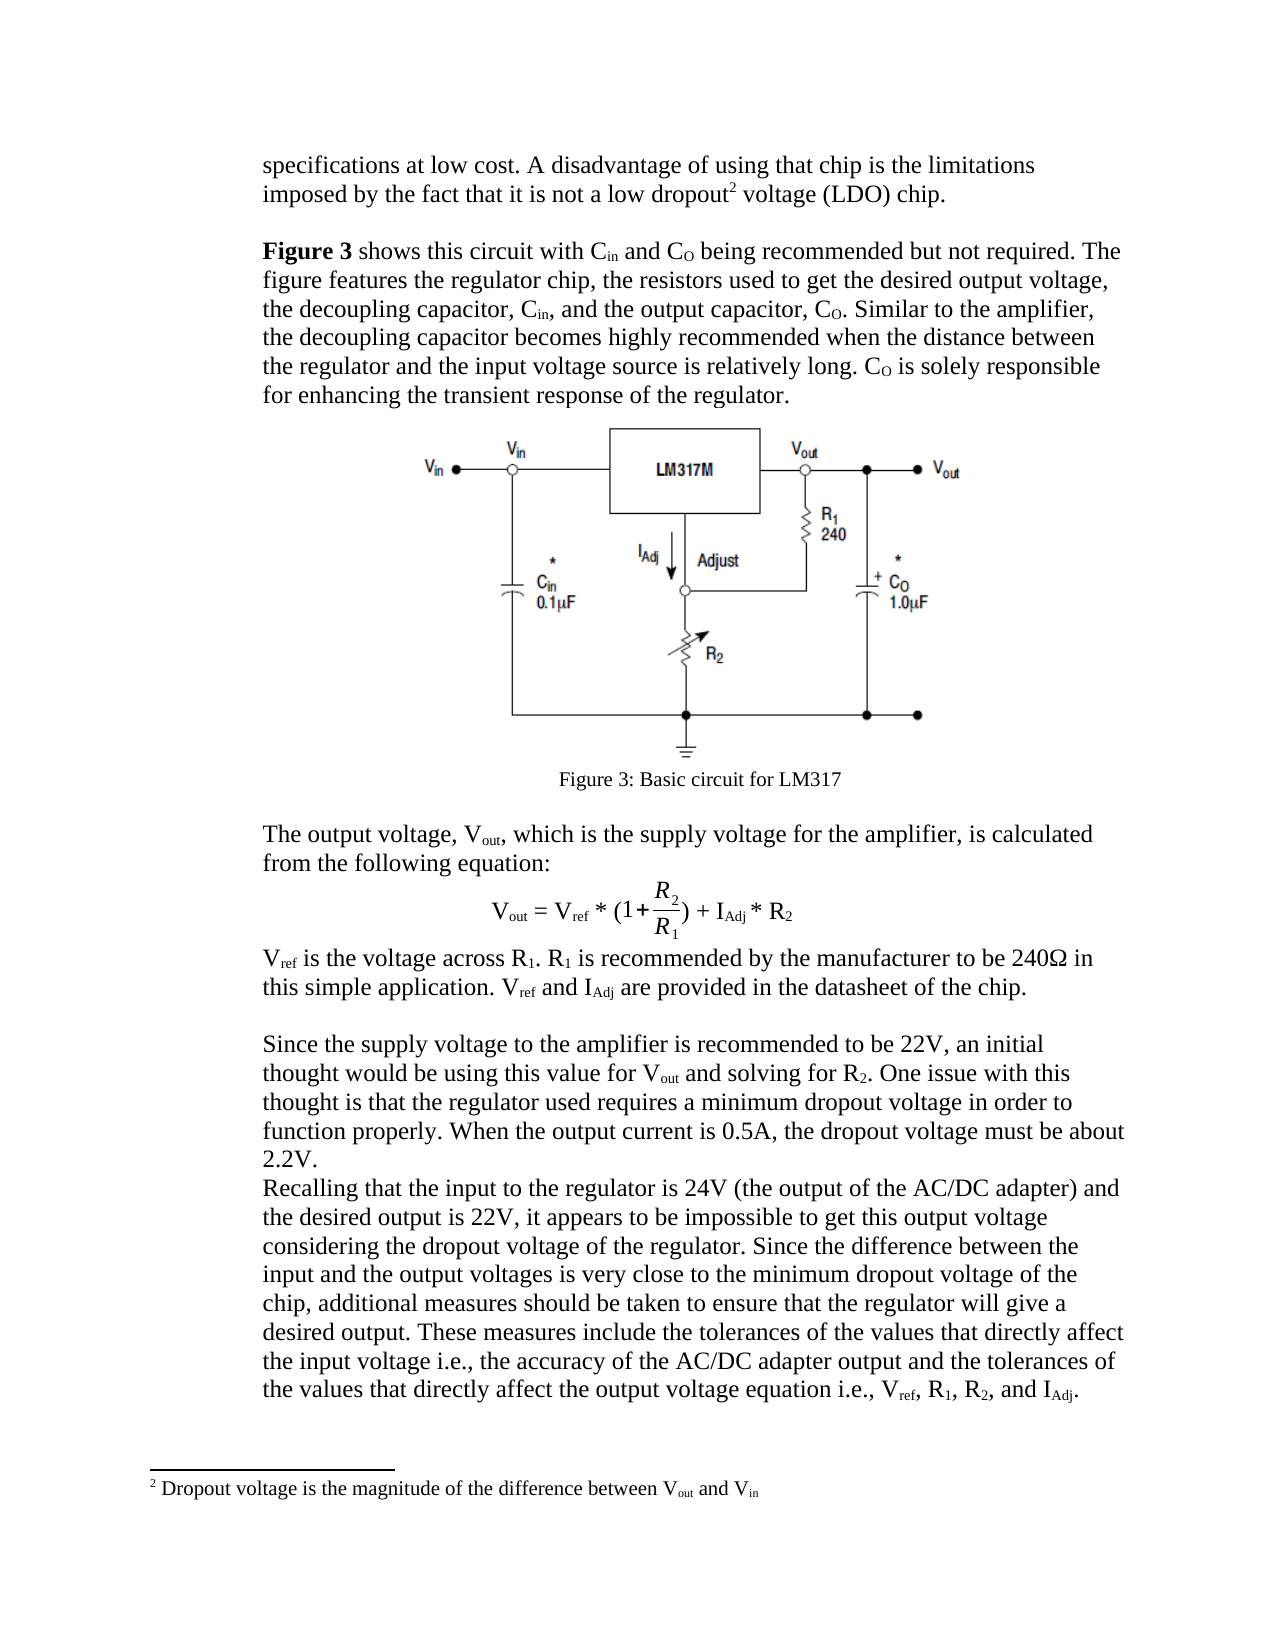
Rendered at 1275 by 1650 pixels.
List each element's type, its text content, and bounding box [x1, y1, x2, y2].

text Figure 3: Basic circuit for LM317 [150, 767, 1125, 791]
list Since the supply voltage to the amplifier is recommended to be 22V, an initial thought would be using this value for Vout and solving for R2. One issue with this thought is that the regulator used requires a minimum dropout voltage in order to function properly. When the output current is 0.5A, the dropout voltage must be about 2.2V. [262, 1029, 1125, 1173]
list Vref is the voltage across R1. R1 is recommended by the manufacturer to be 240Ω in this simple application. Vref and IAdj are provided in the datasheet of the chip. [262, 943, 1125, 1001]
list Vout = Vref * () + IAdj * R2 [262, 877, 1125, 943]
list Figure 3 shows this circuit with Cin and CO being recommended but not required. The figure features the regulator chip, the resistors used to get the desired output voltage, the decoupling capacitor, Cin, and the output capacitor, CO. Similar to the amplifier, the decoupling capacitor becomes highly recommended when the distance between the regulator and the input voltage source is relatively long. CO is solely responsible for enhancing the transient response of the regulator. [262, 236, 1125, 409]
list Recalling that the input to the regulator is 24V (the output of the AC/DC adapter) and the desired output is 22V, it appears to be impossible to get this output voltage considering the dropout voltage of the regulator. Since the difference between the input and the output voltages is very close to the minimum dropout voltage of the chip, additional measures should be taken to ensure that the regulator will give a desired output. These measures include the tolerances of the values that directly affect the input voltage i.e., the accuracy of the AC/DC adapter output and the tolerances of the values that directly affect the output voltage equation i.e., Vref, R1, R2, and IAdj. [262, 1173, 1125, 1403]
picture [413, 408, 975, 767]
list The output voltage, Vout, which is the supply voltage for the amplifier, is calculated from the following equation: [262, 819, 1125, 877]
